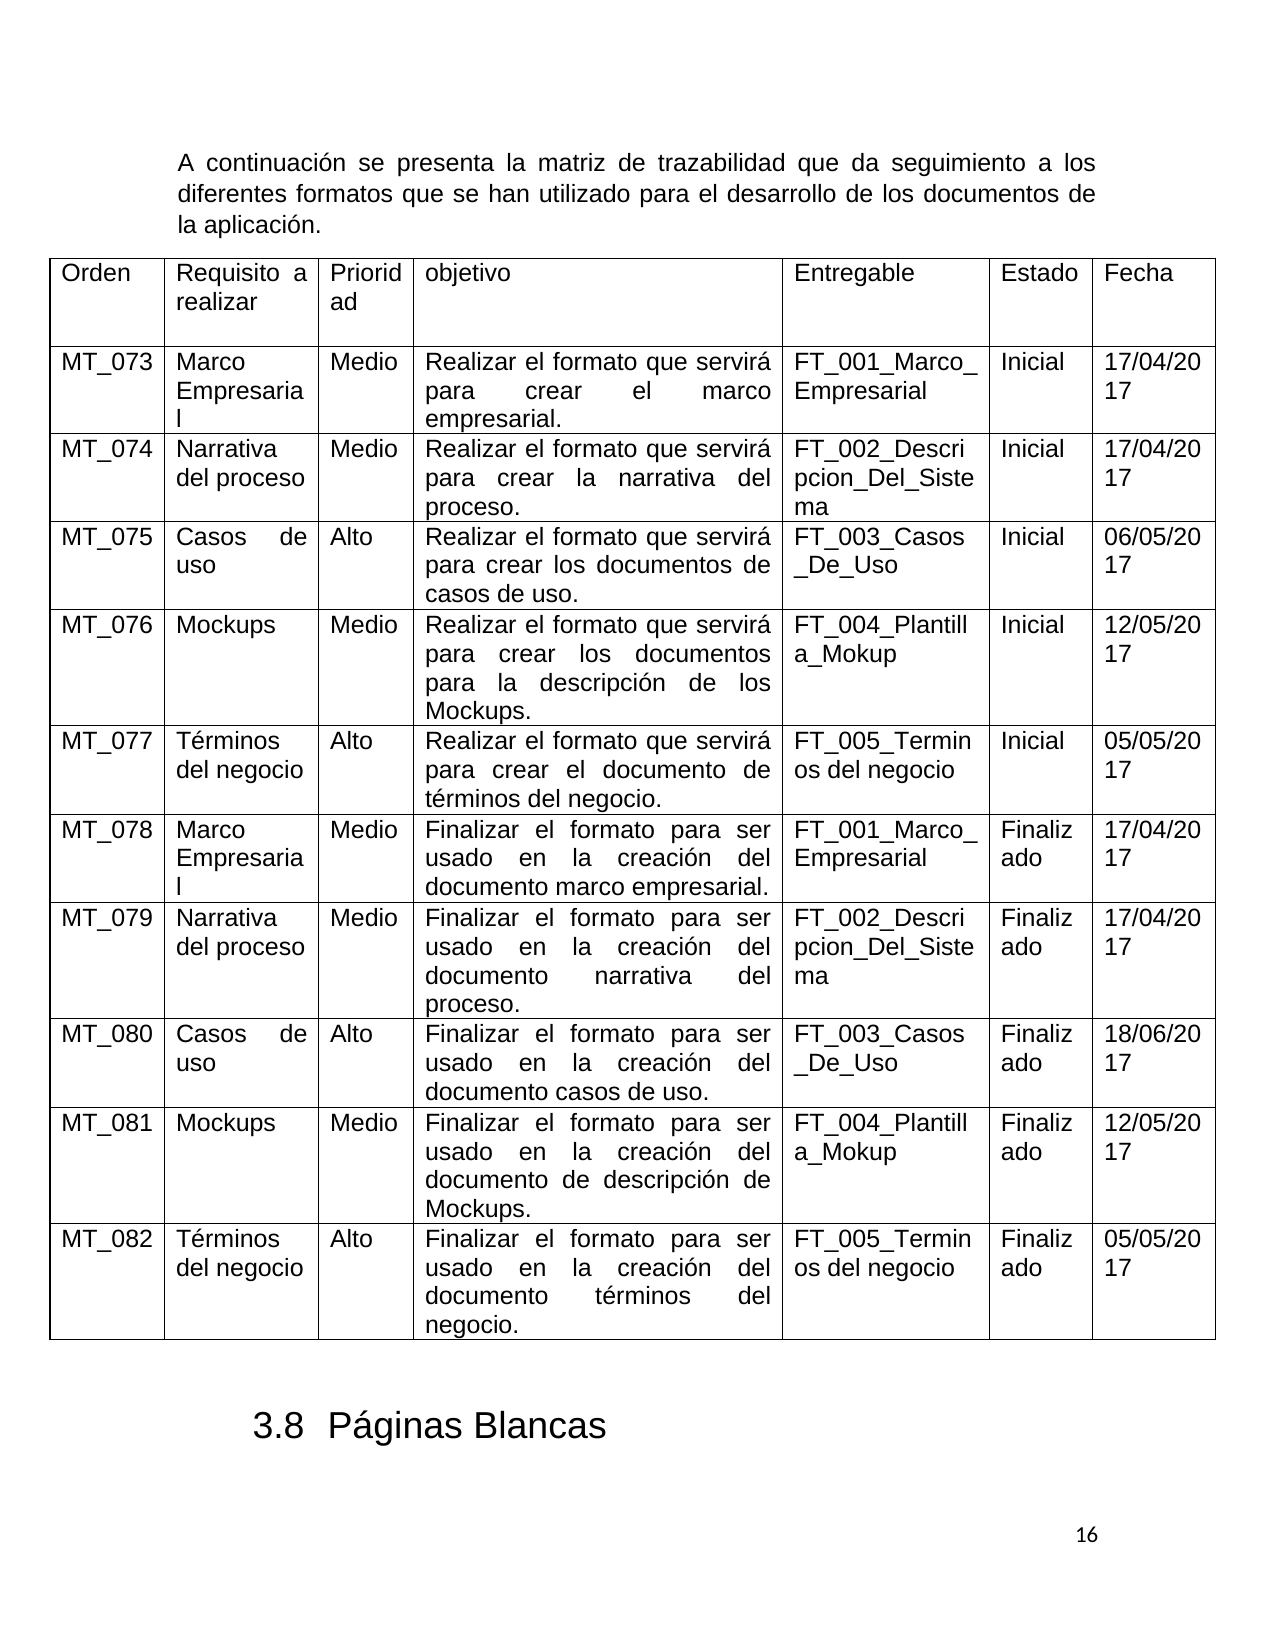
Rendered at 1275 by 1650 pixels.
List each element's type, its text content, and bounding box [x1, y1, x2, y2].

table_cell Alto [319, 1019, 413, 1107]
table_cell Medio [319, 610, 413, 725]
table_cell 12/05/2017 [1093, 1108, 1215, 1223]
table_header Estado [990, 259, 1092, 346]
table_cell FT_002_Descripcion_Del_Sistema [783, 434, 989, 521]
table_cell Medio [319, 815, 413, 902]
table_cell Finalizar el formato para ser usado en la creación del documento narrativa del proceso. [414, 903, 782, 1018]
table_cell MT_074 [51, 434, 164, 521]
table_cell Finalizado [990, 1108, 1092, 1223]
table_cell Medio [319, 903, 413, 1018]
table_cell MT_081 [51, 1108, 164, 1223]
table_cell Narrativa del proceso [165, 903, 318, 1018]
table_cell Términos del negocio [165, 726, 318, 814]
table_cell Finalizar el formato para ser usado en la creación del documento casos de uso. [414, 1019, 782, 1107]
table_cell Realizar el formato que servirá para crear los documentos para la descripción de los Mockups. [414, 610, 782, 725]
table_cell FT_004_Plantilla_Mokup [783, 1108, 989, 1223]
table_cell 05/05/2017 [1093, 726, 1215, 814]
table_cell Mockups [165, 610, 318, 725]
table_cell 17/04/2017 [1093, 434, 1215, 521]
table_cell Finalizado [990, 903, 1092, 1018]
table_cell MT_075 [51, 522, 164, 609]
table_cell Casos de uso [165, 522, 318, 609]
table_cell FT_001_Marco_Empresarial [783, 815, 989, 902]
table_cell Finalizar el formato para ser usado en la creación del documento marco empresarial. [414, 815, 782, 902]
table_cell Medio [319, 347, 413, 433]
table_cell Inicial [990, 347, 1092, 433]
table_cell 17/04/2017 [1093, 347, 1215, 433]
table_cell Finalizado [990, 1224, 1092, 1339]
table_cell FT_001_Marco_Empresarial [783, 347, 989, 433]
table_cell Inicial [990, 726, 1092, 814]
table_cell MT_079 [51, 903, 164, 1018]
table_cell 12/05/2017 [1093, 610, 1215, 725]
table_cell Inicial [990, 522, 1092, 609]
table_cell Inicial [990, 610, 1092, 725]
table_cell FT_003_Casos_De_Uso [783, 522, 989, 609]
table_cell Realizar el formato que servirá para crear la narrativa del proceso. [414, 434, 782, 521]
table_cell Casos de uso [165, 1019, 318, 1107]
table_header Entregable [783, 259, 989, 346]
table_cell Marco Empresarial [165, 347, 318, 433]
table_cell Narrativa del proceso [165, 434, 318, 521]
table_cell MT_073 [51, 347, 164, 433]
table_cell 17/04/2017 [1093, 903, 1215, 1018]
table_cell Medio [319, 1108, 413, 1223]
table_header Prioridad [319, 259, 413, 346]
table_cell MT_078 [51, 815, 164, 902]
table_cell MT_080 [51, 1019, 164, 1107]
table_cell FT_005_Terminos del negocio [783, 726, 989, 814]
list Páginas Blancas [252, 1403, 1098, 1446]
table_cell Finalizado [990, 815, 1092, 902]
table_cell Finalizado [990, 1019, 1092, 1107]
text A continuación se presenta la matriz de trazabilidad que da seguimiento a los diferentes formatos que se han utilizado para el desarrollo de los documentos de la aplicación. [177, 148, 1098, 238]
table_header objetivo [414, 259, 782, 346]
table_cell MT_077 [51, 726, 164, 814]
table_cell MT_082 [51, 1224, 164, 1339]
table_cell Medio [319, 434, 413, 521]
table_cell 17/04/2017 [1093, 815, 1215, 902]
table_cell Marco Empresarial [165, 815, 318, 902]
table_header Fecha [1093, 259, 1215, 346]
table_cell Alto [319, 522, 413, 609]
table_header Orden [51, 259, 164, 346]
table_cell Finalizar el formato para ser usado en la creación del documento de descripción de Mockups. [414, 1108, 782, 1223]
table_cell FT_002_Descripcion_Del_Sistema [783, 903, 989, 1018]
table_cell 18/06/2017 [1093, 1019, 1215, 1107]
table_cell 06/05/2017 [1093, 522, 1215, 609]
table_cell Términos del negocio [165, 1224, 318, 1339]
table_cell Realizar el formato que servirá para crear los documentos de casos de uso. [414, 522, 782, 609]
table_header Requisito a realizar [165, 259, 318, 346]
table_cell FT_004_Plantilla_Mokup [783, 610, 989, 725]
table_cell Mockups [165, 1108, 318, 1223]
table_cell Realizar el formato que servirá para crear el documento de términos del negocio. [414, 726, 782, 814]
table_cell Alto [319, 726, 413, 814]
table_cell Finalizar el formato para ser usado en la creación del documento términos del negocio. [414, 1224, 782, 1339]
table_cell Alto [319, 1224, 413, 1339]
table_cell 05/05/2017 [1093, 1224, 1215, 1339]
table_cell Inicial [990, 434, 1092, 521]
table_cell FT_005_Terminos del negocio [783, 1224, 989, 1339]
table_cell FT_003_Casos_De_Uso [783, 1019, 989, 1107]
table_cell MT_076 [51, 610, 164, 725]
table_cell Realizar el formato que servirá para crear el marco empresarial. [414, 347, 782, 433]
